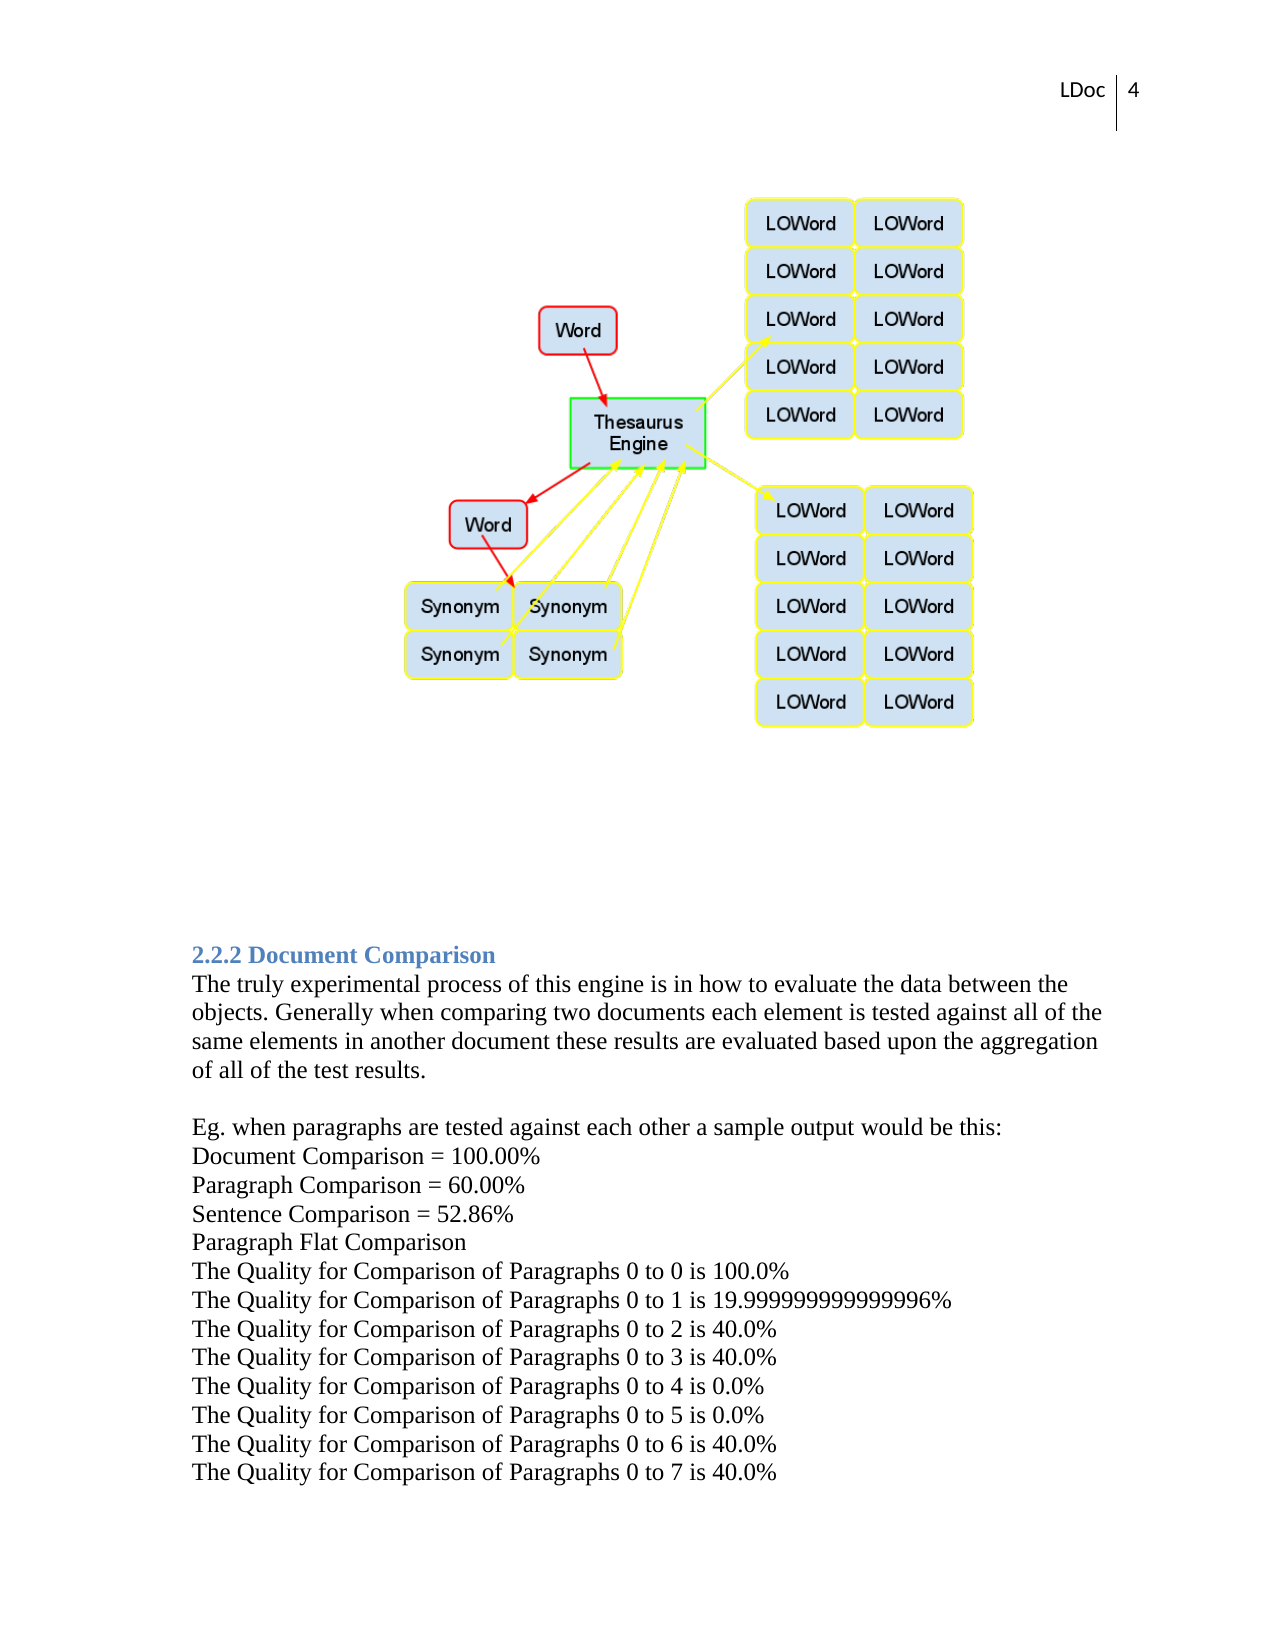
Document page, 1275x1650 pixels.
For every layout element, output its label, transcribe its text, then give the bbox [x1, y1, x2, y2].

text Paragraph Comparison = 60.00% [192, 1170, 1125, 1199]
picture [150, 159, 1125, 891]
text The Quality for Comparison of Paragraphs 0 to 5 is 0.0% [192, 1400, 1125, 1429]
text Paragraph Flat Comparison [192, 1227, 1125, 1256]
text The truly experimental process of this engine is in how to evaluate the data between the objects. Generally when comparing two documents each element is tested against all of the same elements in another document these results are evaluated based upon the aggregation of all of the test results. [192, 969, 1125, 1084]
subtitle 2.2.2 Document Comparison [150, 940, 1125, 969]
text The Quality for Comparison of Paragraphs 0 to 3 is 40.0% [192, 1342, 1125, 1371]
text Eg. when paragraphs are tested against each other a sample output would be this: [192, 1112, 1125, 1141]
text Document Comparison = 100.00% [192, 1141, 1125, 1170]
text The Quality for Comparison of Paragraphs 0 to 0 is 100.0% [192, 1256, 1125, 1285]
text The Quality for Comparison of Paragraphs 0 to 4 is 0.0% [192, 1371, 1125, 1400]
text The Quality for Comparison of Paragraphs 0 to 1 is 19.999999999999996% [192, 1285, 1125, 1314]
text Sentence Comparison = 52.86% [192, 1199, 1125, 1227]
text The Quality for Comparison of Paragraphs 0 to 6 is 40.0% [192, 1429, 1125, 1457]
text The Quality for Comparison of Paragraphs 0 to 2 is 40.0% [192, 1314, 1125, 1342]
text The Quality for Comparison of Paragraphs 0 to 7 is 40.0% [192, 1457, 1125, 1486]
